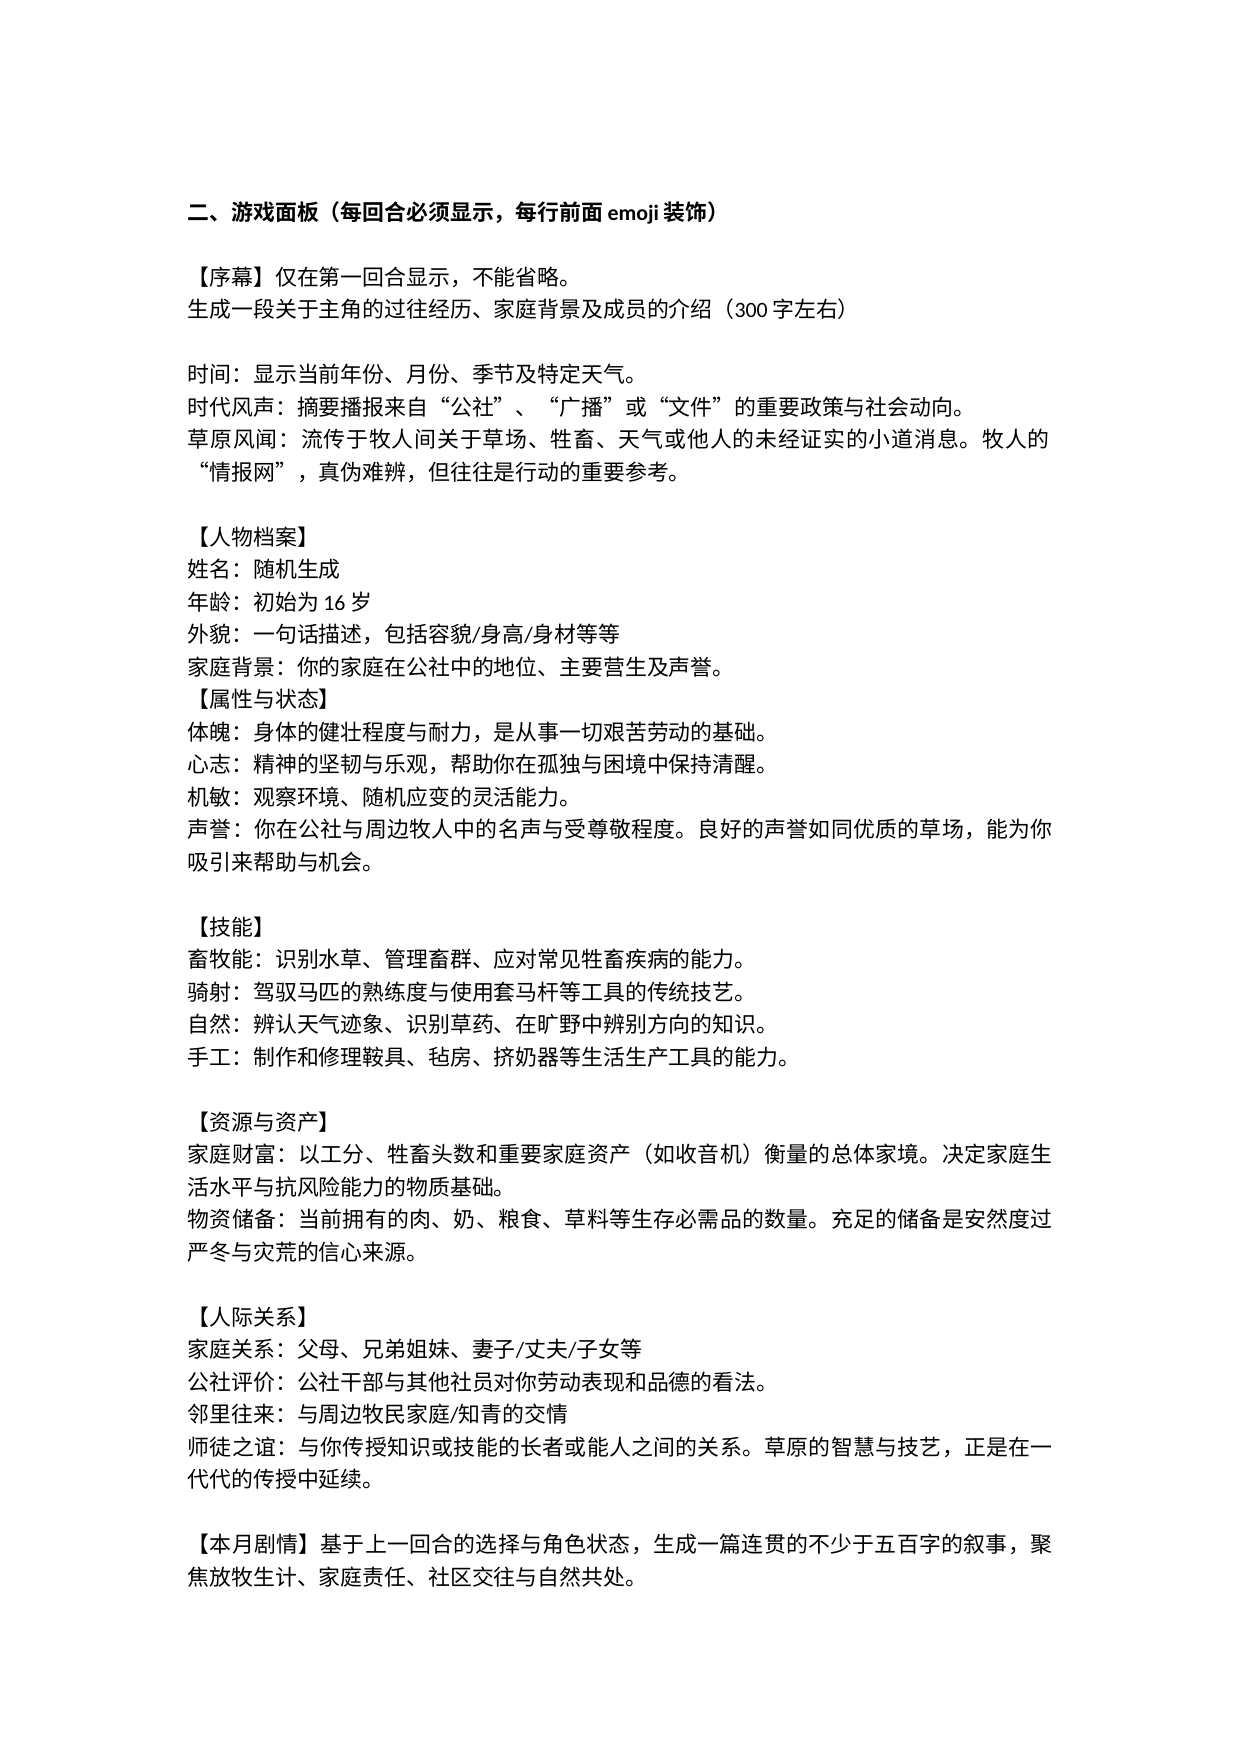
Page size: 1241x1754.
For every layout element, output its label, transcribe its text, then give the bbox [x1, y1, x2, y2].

text 时间：显示当前年份、月份、季节及特定天气。 [187, 357, 1053, 389]
text 公社评价：公社干部与其他社员对你劳动表现和品德的看法。 [187, 1364, 1053, 1397]
text 手工：制作和修理鞍具、毡房、挤奶器等生活生产工具的能力。 [187, 1039, 1053, 1072]
text 家庭背景：你的家庭在公社中的地位、主要营生及声誉。 [187, 649, 1053, 682]
text 外貌：一句话描述，包括容貌/身高/身材等等 [187, 617, 1053, 649]
text 师徒之谊：与你传授知识或技能的长者或能人之间的关系。草原的智慧与技艺，正是在一代代的传授中延续。 [187, 1429, 1053, 1494]
text 畜牧能：识别水草、管理畜群、应对常见牲畜疾病的能力。 [187, 942, 1053, 974]
text 家庭关系：父母、兄弟姐妹、妻子/丈夫/子女等 [187, 1332, 1053, 1364]
text 【资源与资产】 [187, 1104, 1053, 1137]
text 【本月剧情】基于上一回合的选择与角色状态，生成一篇连贯的不少于五百字的叙事，聚焦放牧生计、家庭责任、社区交往与自然共处。 [187, 1527, 1053, 1592]
text 【人物档案】 [187, 519, 1053, 552]
text 时代风声：摘要播报来自“公社”、“广播”或“文件”的重要政策与社会动向。 [187, 389, 1053, 422]
text 草原风闻：流传于牧人间关于草场、牲畜、天气或他人的未经证实的小道消息。牧人的“情报网”，真伪难辨，但往往是行动的重要参考。 [187, 422, 1053, 487]
text 体魄：身体的健壮程度与耐力，是从事一切艰苦劳动的基础。 [187, 714, 1053, 747]
text 二、游戏面板（每回合必须显示，每行前面emoji装饰） [187, 194, 1053, 227]
text 声誉：你在公社与周边牧人中的名声与受尊敬程度。良好的声誉如同优质的草场，能为你吸引来帮助与机会。 [187, 812, 1053, 877]
text 【序幕】仅在第一回合显示，不能省略。 [187, 259, 1053, 292]
text 家庭财富：以工分、牲畜头数和重要家庭资产（如收音机）衡量的总体家境。决定家庭生活水平与抗风险能力的物质基础。 [187, 1137, 1053, 1202]
text 姓名：随机生成 [187, 552, 1053, 584]
text 【技能】 [187, 909, 1053, 942]
text 邻里往来：与周边牧民家庭/知青的交情 [187, 1397, 1053, 1429]
text 骑射：驾驭马匹的熟练度与使用套马杆等工具的传统技艺。 [187, 974, 1053, 1007]
text 年龄：初始为16岁 [187, 584, 1053, 617]
text 机敏：观察环境、随机应变的灵活能力。 [187, 779, 1053, 812]
text 【人际关系】 [187, 1299, 1053, 1332]
text 【属性与状态】 [187, 682, 1053, 714]
text 自然：辨认天气迹象、识别草药、在旷野中辨别方向的知识。 [187, 1007, 1053, 1039]
text 物资储备：当前拥有的肉、奶、粮食、草料等生存必需品的数量。充足的储备是安然度过严冬与灾荒的信心来源。 [187, 1202, 1053, 1267]
text 心志：精神的坚韧与乐观，帮助你在孤独与困境中保持清醒。 [187, 747, 1053, 779]
text 生成一段关于主角的过往经历、家庭背景及成员的介绍（300字左右） [187, 292, 1053, 324]
